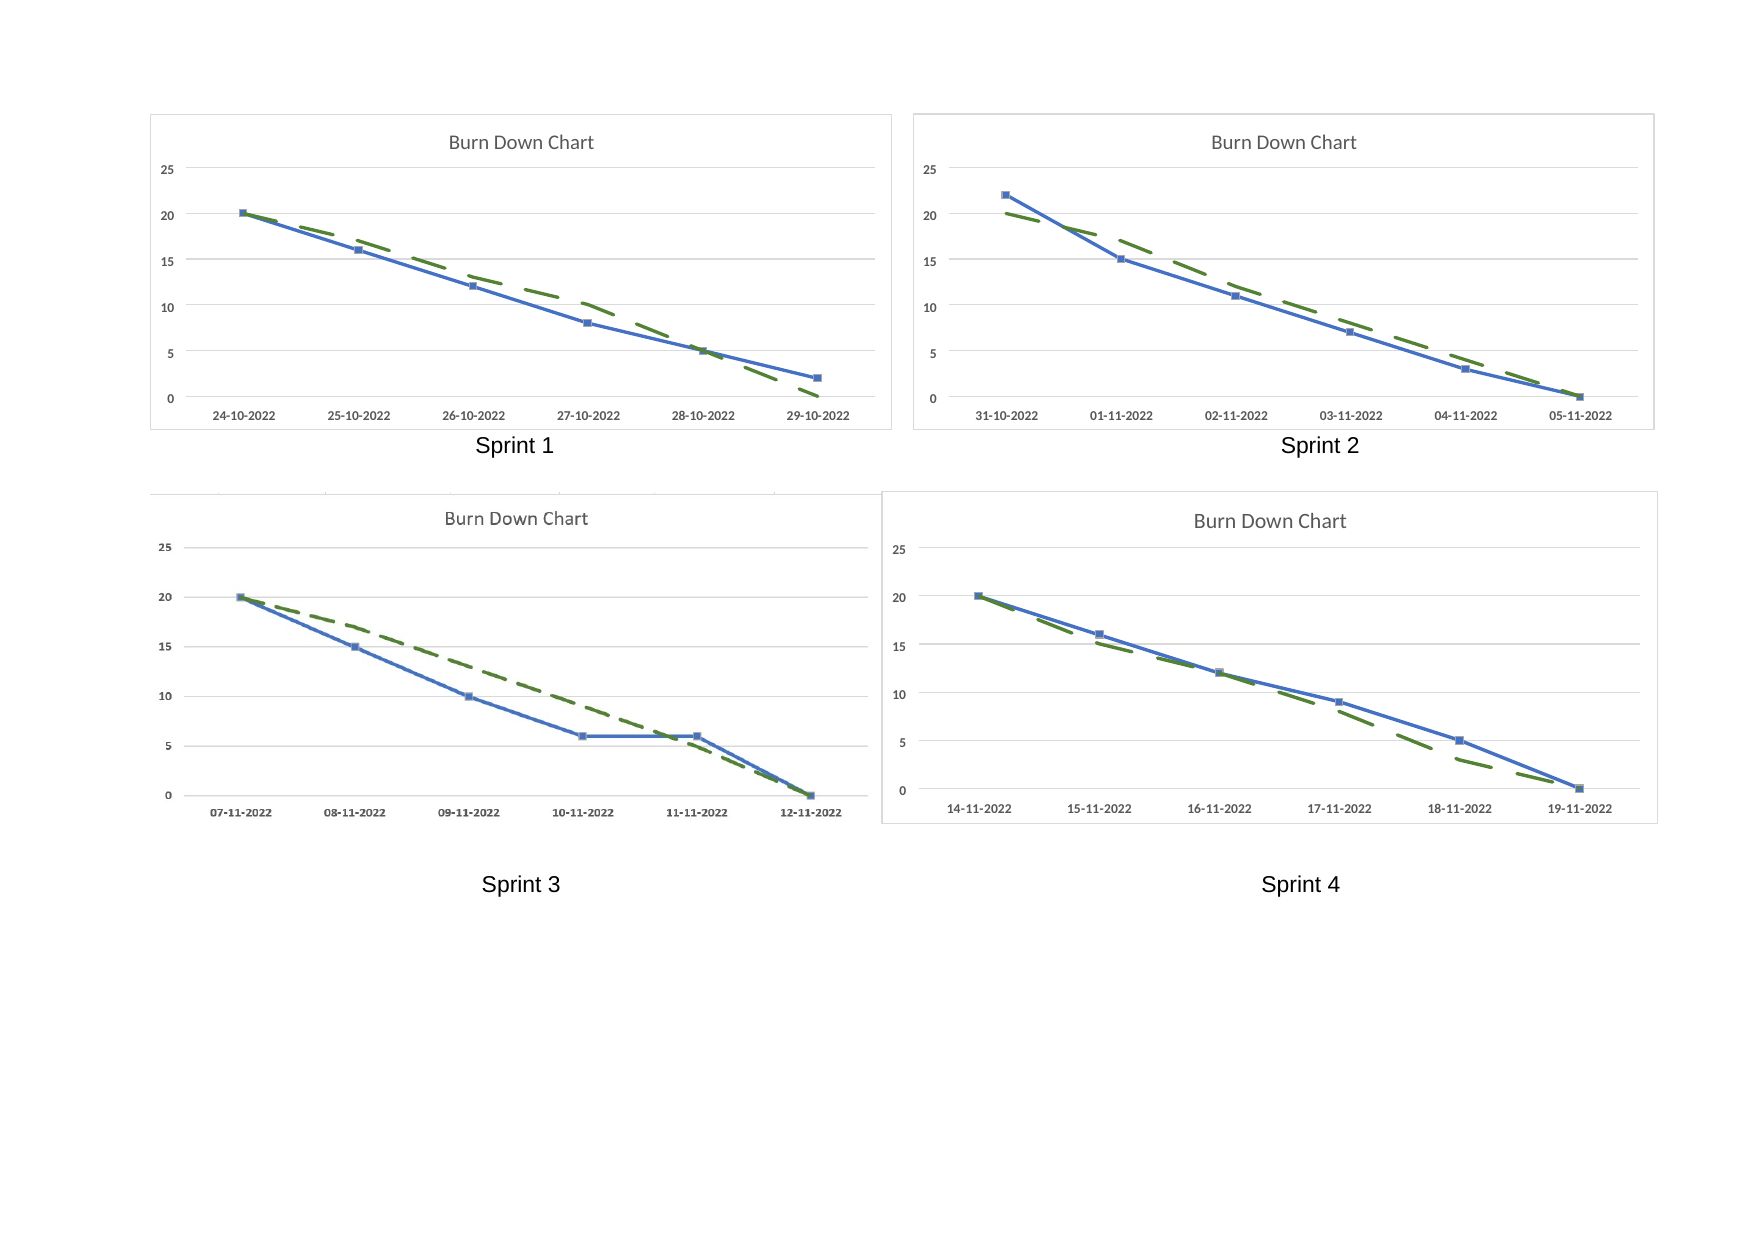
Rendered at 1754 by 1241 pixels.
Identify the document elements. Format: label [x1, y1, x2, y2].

picture [150, 492, 881, 827]
